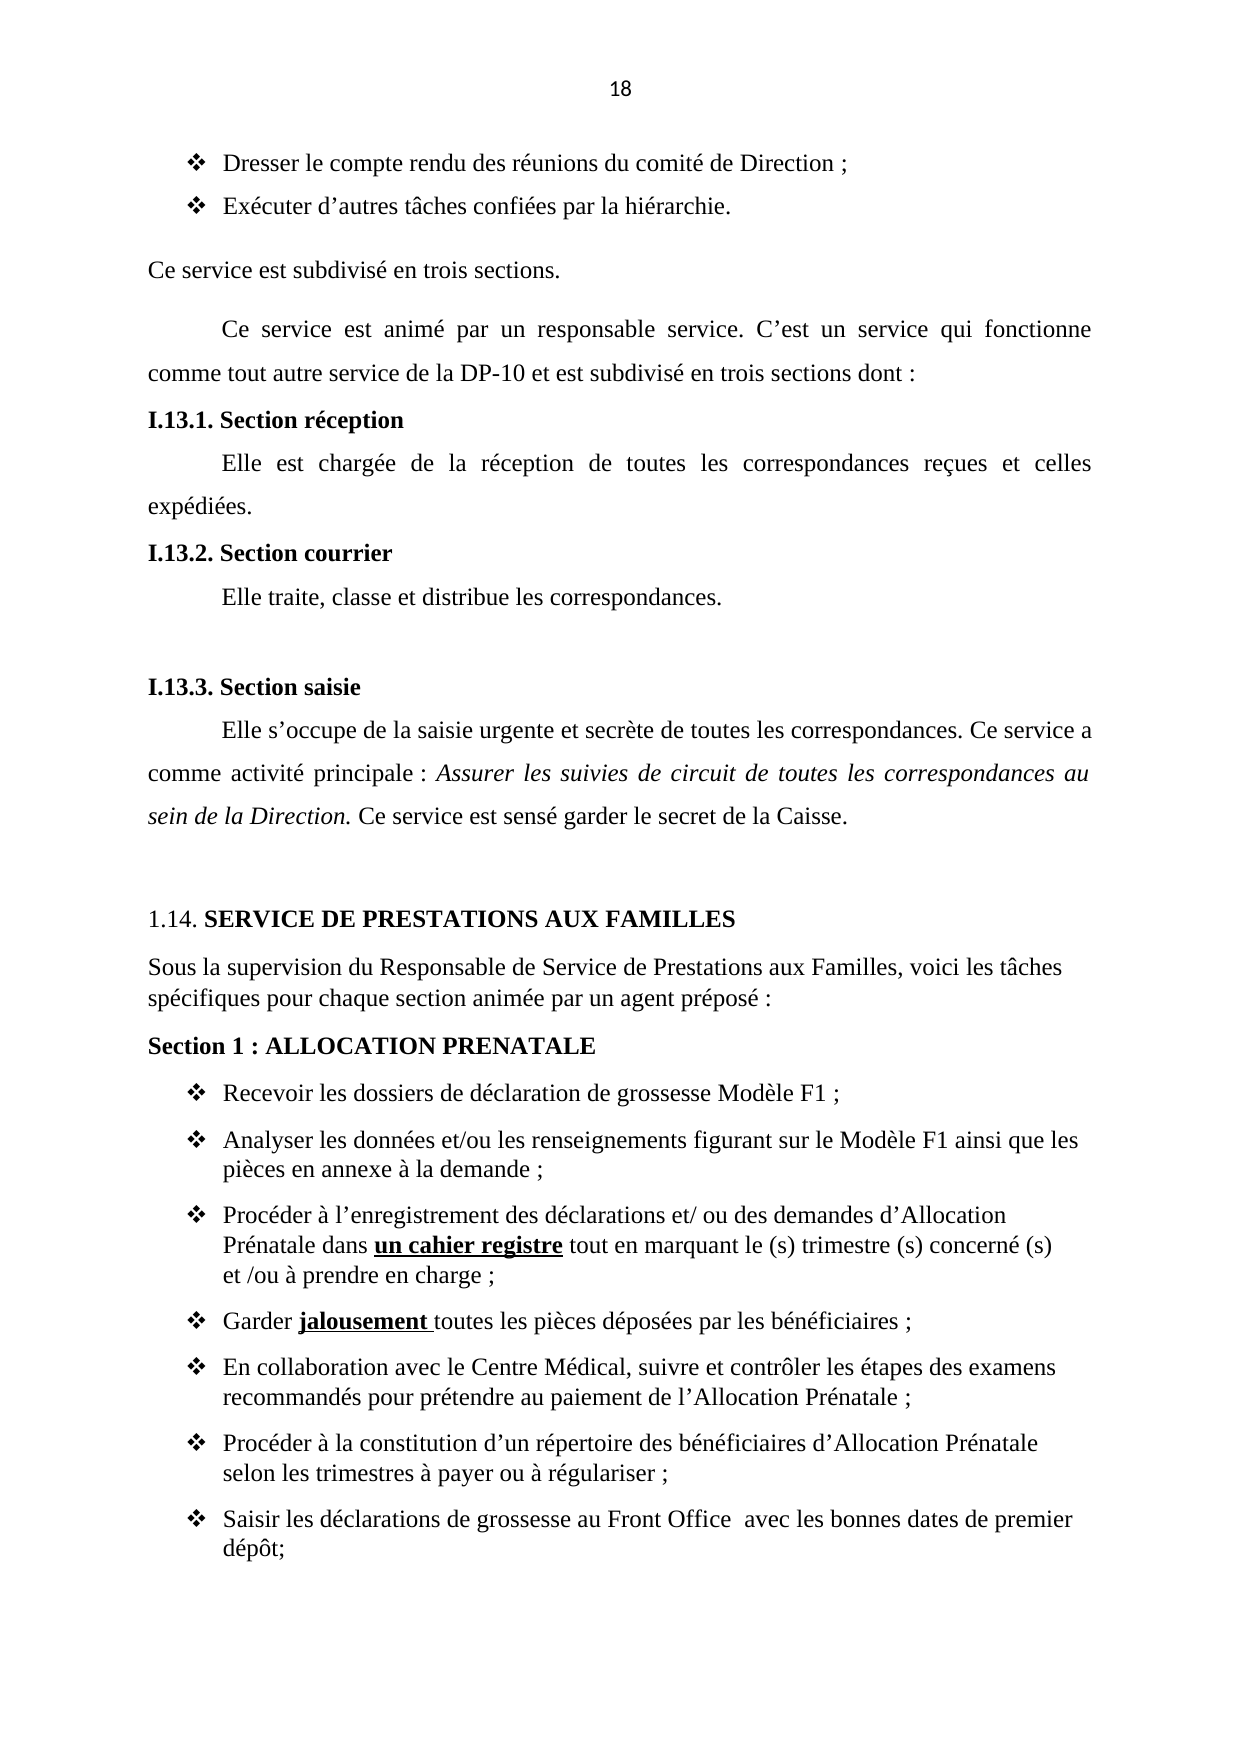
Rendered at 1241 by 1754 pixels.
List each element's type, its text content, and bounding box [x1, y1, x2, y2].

text Elle traite, classe et distribue les correspondances. [148, 582, 1092, 610]
list Exécuter d’autres tâches confiées par la hiérarchie. [185, 191, 1092, 219]
text Section 1 : ALLOCATION PRENATALE [148, 1031, 1092, 1059]
text Ce service est subdivisé en trois sections. [148, 255, 1092, 283]
list Dresser le compte rendu des réunions du comité de Direction ; [185, 148, 1092, 176]
list Saisir les déclarations de grossesse au Front Office avec les bonnes dates de premier dépôt; [185, 1504, 1092, 1562]
subtitle I.13.1. Section réception [148, 405, 1092, 434]
list En collaboration avec le Centre Médical, suivre et contrôler les étapes des examens recommandés pour prétendre au paiement de l’Allocation Prénatale ; [185, 1352, 1092, 1411]
text Sous la supervision du Responsable de Service de Prestations aux Familles, voici les tâches spécifiques pour chaque section animée par un agent préposé : [148, 952, 1092, 1012]
text Elle est chargée de la réception de toutes les correspondances reçues et celles expédiées. [148, 448, 1092, 520]
list Procéder à l’enregistrement des déclarations et/ ou des demandes d’Allocation Prénatale dans un cahier registre tout en marquant le (s) trimestre (s) concerné (s) et /ou à prendre en charge ; [185, 1201, 1092, 1288]
list Garder jalousement toutes les pièces déposées par les bénéficiaires ; [185, 1306, 1092, 1335]
text 1.14. SERVICE DE PRESTATIONS AUX FAMILLES [148, 904, 1092, 933]
list Recevoir les dossiers de déclaration de grossesse Modèle F1 ; [185, 1078, 1092, 1107]
subtitle I.13.3. Section saisie [148, 672, 1092, 701]
list Analyser les données et/ou les renseignements figurant sur le Modèle F1 ainsi que les pièces en annexe à la demande ; [185, 1125, 1092, 1183]
list Procéder à la constitution d’un répertoire des bénéficiaires d’Allocation Prénatale selon les trimestres à payer ou à régulariser ; [185, 1428, 1092, 1486]
subtitle I.13.2. Section courrier [148, 538, 1092, 567]
text Elle s’occupe de la saisie urgente et secrète de toutes les correspondances. Ce service a comme activité principale : Assurer les suivies de circuit de toutes les correspondances au sein de la Direction. Ce service est sensé garder le secret de la Caisse. [148, 715, 1092, 830]
text Ce service est animé par un responsable service. C’est un service qui fonctionne comme tout autre service de la DP-10 et est subdivisé en trois sections dont : [148, 314, 1092, 386]
